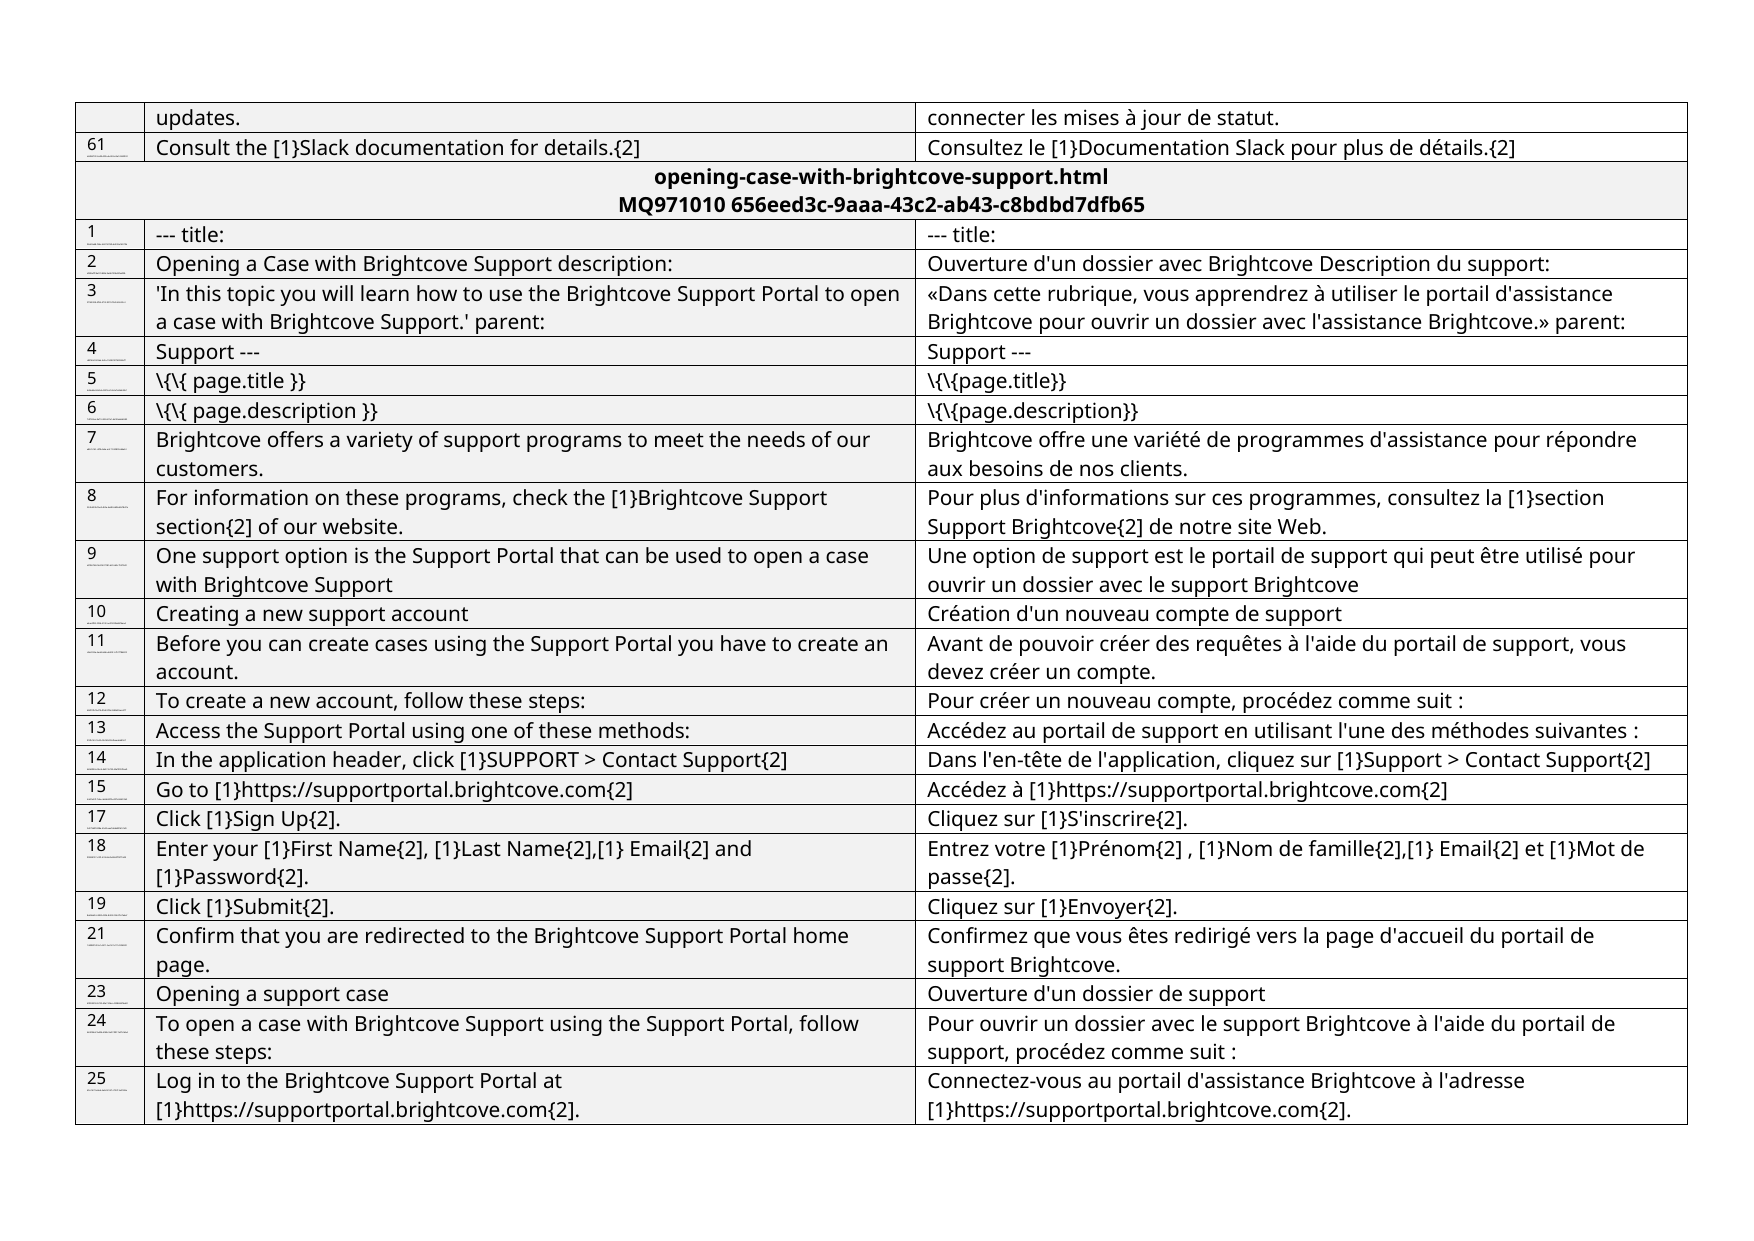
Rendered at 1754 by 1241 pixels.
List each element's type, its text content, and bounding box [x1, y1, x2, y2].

table_cell Access the Support Portal using one of these methods: [145, 716, 915, 744]
table_cell 18 09388127-c3f2-47dc-8efa-88c0f76774d9 [76, 834, 144, 891]
table_cell Création d'un nouveau compte de support [916, 599, 1687, 628]
table_cell To create a new account, follow these steps: [145, 687, 915, 715]
table_cell Pour créer un nouveau compte, procédez comme suit : [916, 687, 1687, 715]
table_cell In the application header, click [1}SUPPORT > Contact Support{2] [145, 746, 915, 774]
table_cell \{\{ page.title }} [145, 366, 915, 395]
table_cell Support --- [145, 337, 915, 365]
table_cell Brightcove offers a variety of support programs to meet the needs of our customers. [145, 425, 915, 482]
table_cell Confirm that you are redirected to the Brightcove Support Portal home page. [145, 921, 915, 978]
table_cell Opening a support case [145, 979, 915, 1008]
table_cell Connectez-vous au portail d'assistance Brightcove à l'adresse [1}https://supportportal.brightcove.com{2]. [916, 1067, 1687, 1123]
table_cell Consultez le [1}Documentation Slack pour plus de détails.{2] [916, 133, 1687, 161]
table_cell 25 6fcc1672-e0ed-4eb2-8147-c75213e2188e [76, 1067, 144, 1123]
table_cell Cliquez sur [1}S'inscrire{2]. [916, 805, 1687, 833]
table_cell «Dans cette rubrique, vous apprendrez à utiliser le portail d'assistance Brightcove pour ouvrir un dossier avec l'assistance Brightcove.» parent: [916, 279, 1687, 336]
table_cell Creating a new support account [145, 599, 915, 628]
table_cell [916, 103, 1687, 132]
table_cell 21 144f48f3-23a1-4411-bcc9-7a111d10b022 [76, 921, 144, 978]
table_cell Avant de pouvoir créer des requêtes à l'aide du portail de support, vous devez créer un compte. [916, 629, 1687, 686]
table_cell 9 d299c748-9a3f-437f-81a8-16d3c7537b22 [76, 541, 144, 598]
table_cell Log in to the Brightcove Support Portal at [1}https://supportportal.brightcove.com{2]. [145, 1067, 915, 1123]
table_cell Cliquez sur [1}Envoyer{2]. [916, 892, 1687, 920]
table_cell Click [1}Sign Up{2]. [145, 805, 915, 833]
table_cell \{\{page.description}} [916, 396, 1687, 424]
table_cell Opening a Case with Brightcove Support description: [145, 250, 915, 278]
table_cell \{\{ page.description }} [145, 396, 915, 424]
table_cell 11 c3dc335a-4edd-4dda-b609-1cf517f86822 [76, 629, 144, 686]
table_cell 24 b63296a7-bd0b-458b-9a27-9017e27cfebd [76, 1009, 144, 1066]
table_cell opening-case-with-brightcove-support.html MQ971010 656eed3c-9aaa-43c2-ab43-c8bdbd7dfb65 [76, 162, 1687, 219]
table_cell 'In this topic you will learn how to use the Brightcove Support Portal to open a case with Brightcove Support.' parent: [145, 279, 915, 336]
table_cell Enter your [1}First Name{2], [1}Last Name{2],[1} Email{2] and [1}Password{2]. [145, 834, 915, 891]
table_cell To open a case with Brightcove Support using the Support Portal, follow these steps: [145, 1009, 915, 1066]
table_cell --- title: [916, 220, 1687, 248]
table_cell For information on these programs, check the [1}Brightcove Support section{2] of our website. [145, 483, 915, 540]
table_cell --- title: [145, 220, 915, 248]
table_cell Pour plus d'informations sur ces programmes, consultez la [1}section Support Brightcove{2] de notre site Web. [916, 483, 1687, 540]
table_cell Une option de support est le portail de support qui peut être utilisé pour ouvrir un dossier avec le support Brightcove [916, 541, 1687, 598]
table_cell Go to [1}https://supportportal.brightcove.com{2] [145, 775, 915, 803]
table_cell 3 3f145308-4f94-4f13-9210-f2c2443c55a1 [76, 279, 144, 336]
table_cell Before you can create cases using the Support Portal you have to create an account. [145, 629, 915, 686]
table_cell Entrez votre [1}Prénom{2] , [1}Nom de famille{2],[1} Email{2] et [1}Mot de passe{2]. [916, 834, 1687, 891]
table_cell Ouverture d'un dossier avec Brightcove Description du support: [916, 250, 1687, 278]
table_cell \{\{page.title}} [916, 366, 1687, 395]
table_cell Brightcove offre une variété de programmes d'assistance pour répondre aux besoins de nos clients. [916, 425, 1687, 482]
table_cell 8 5b1b423b-fbe2-462e-be80-6d064dc78d7a [76, 483, 144, 540]
table_cell Dans l'en-tête de l'application, cliquez sur [1}Support > Contact Support{2] [916, 746, 1687, 774]
table_cell Confirmez que vous êtes redirigé vers la page d'accueil du portail de support Brightcove. [916, 921, 1687, 978]
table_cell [145, 103, 915, 132]
table_cell Click [1}Submit{2]. [145, 892, 915, 920]
table_cell Ouverture d'un dossier de support [916, 979, 1687, 1008]
table_cell Accédez à [1}https://supportportal.brightcove.com{2] [916, 775, 1687, 803]
table_cell 7 e8b7c1b1-aff8-4a4a-aa17-530805cd6eb1 [76, 425, 144, 482]
table_cell One support option is the Support Portal that can be used to open a case with Brightcove Support [145, 541, 915, 598]
table_cell Accédez au portail de support en utilisant l'une des méthodes suivantes : [916, 716, 1687, 744]
table_cell Support --- [916, 337, 1687, 365]
table_cell Pour ouvrir un dossier avec le support Brightcove à l'aide du portail de support, procédez comme suit : [916, 1009, 1687, 1066]
table_cell Consult the [1}Slack documentation for details.{2] [145, 133, 915, 161]
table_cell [76, 103, 144, 132]
